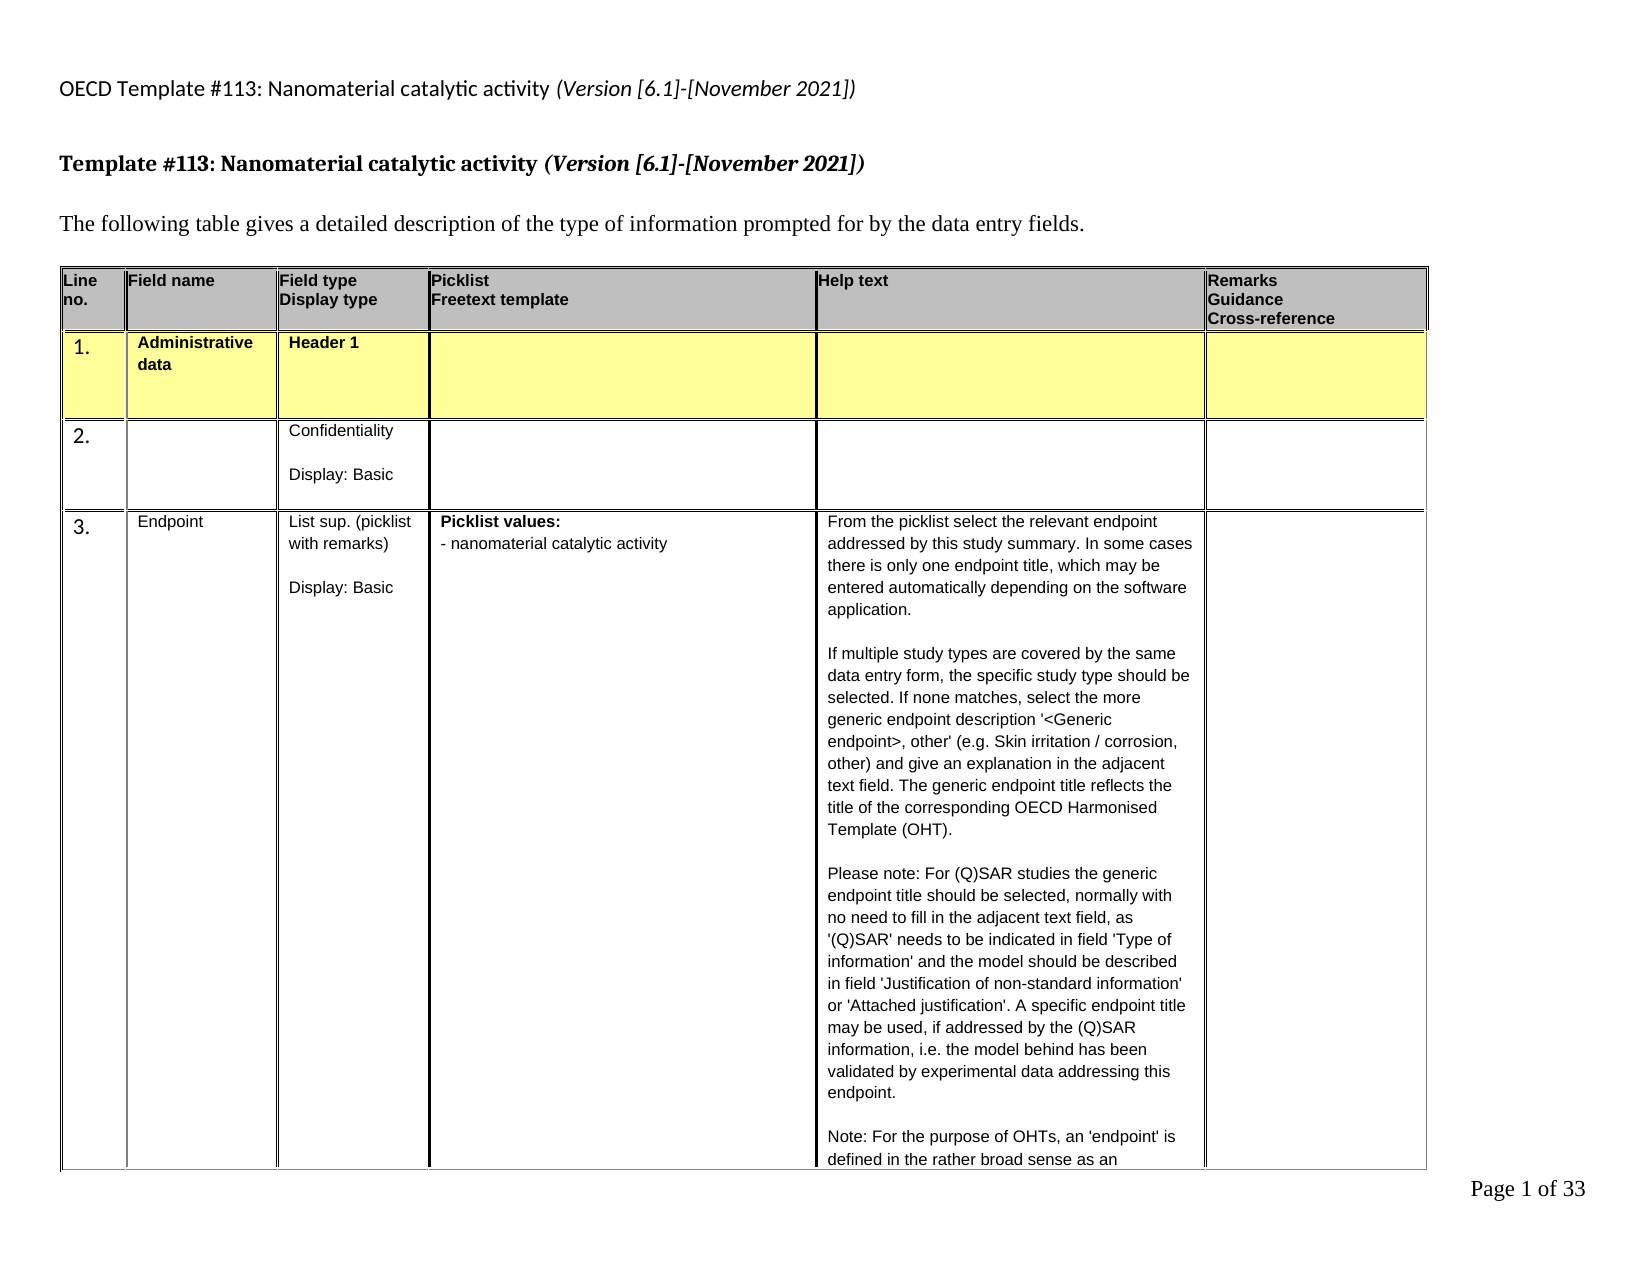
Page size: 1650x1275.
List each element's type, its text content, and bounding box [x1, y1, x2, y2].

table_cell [816, 512, 1206, 1168]
table_cell [61, 418, 126, 509]
table_cell [818, 421, 1204, 509]
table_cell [278, 512, 429, 1168]
table_cell [63, 330, 124, 418]
table_cell Endpoint [126, 512, 277, 1168]
table_cell [431, 333, 815, 418]
text The following table gives a detailed description of the type of information prompted for by the data entry fields. [59, 210, 1591, 236]
text Template #113: Nanomaterial catalytic activity (Version [6.1]-[November 2021]) [59, 151, 1591, 177]
table_cell [128, 421, 276, 509]
table_header Picklist Freetext template [429, 269, 816, 329]
table_cell Confidentiality Display: Basic [279, 421, 428, 509]
table_header Field type Display type [278, 267, 429, 329]
table_header Line no. [61, 267, 126, 329]
table_header Help text [816, 269, 1206, 329]
table_cell [1206, 509, 1427, 1168]
table_cell [1207, 330, 1426, 418]
table_cell [431, 421, 815, 509]
table_header Remarks Guidance Cross-reference [1206, 269, 1426, 329]
table_cell [61, 509, 126, 1168]
table_cell Header 1 [279, 333, 428, 418]
table_cell Administrative data [128, 333, 276, 418]
table_header Field name [126, 269, 277, 329]
table_cell [1206, 418, 1427, 509]
table_cell [818, 333, 1204, 418]
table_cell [429, 512, 816, 1168]
